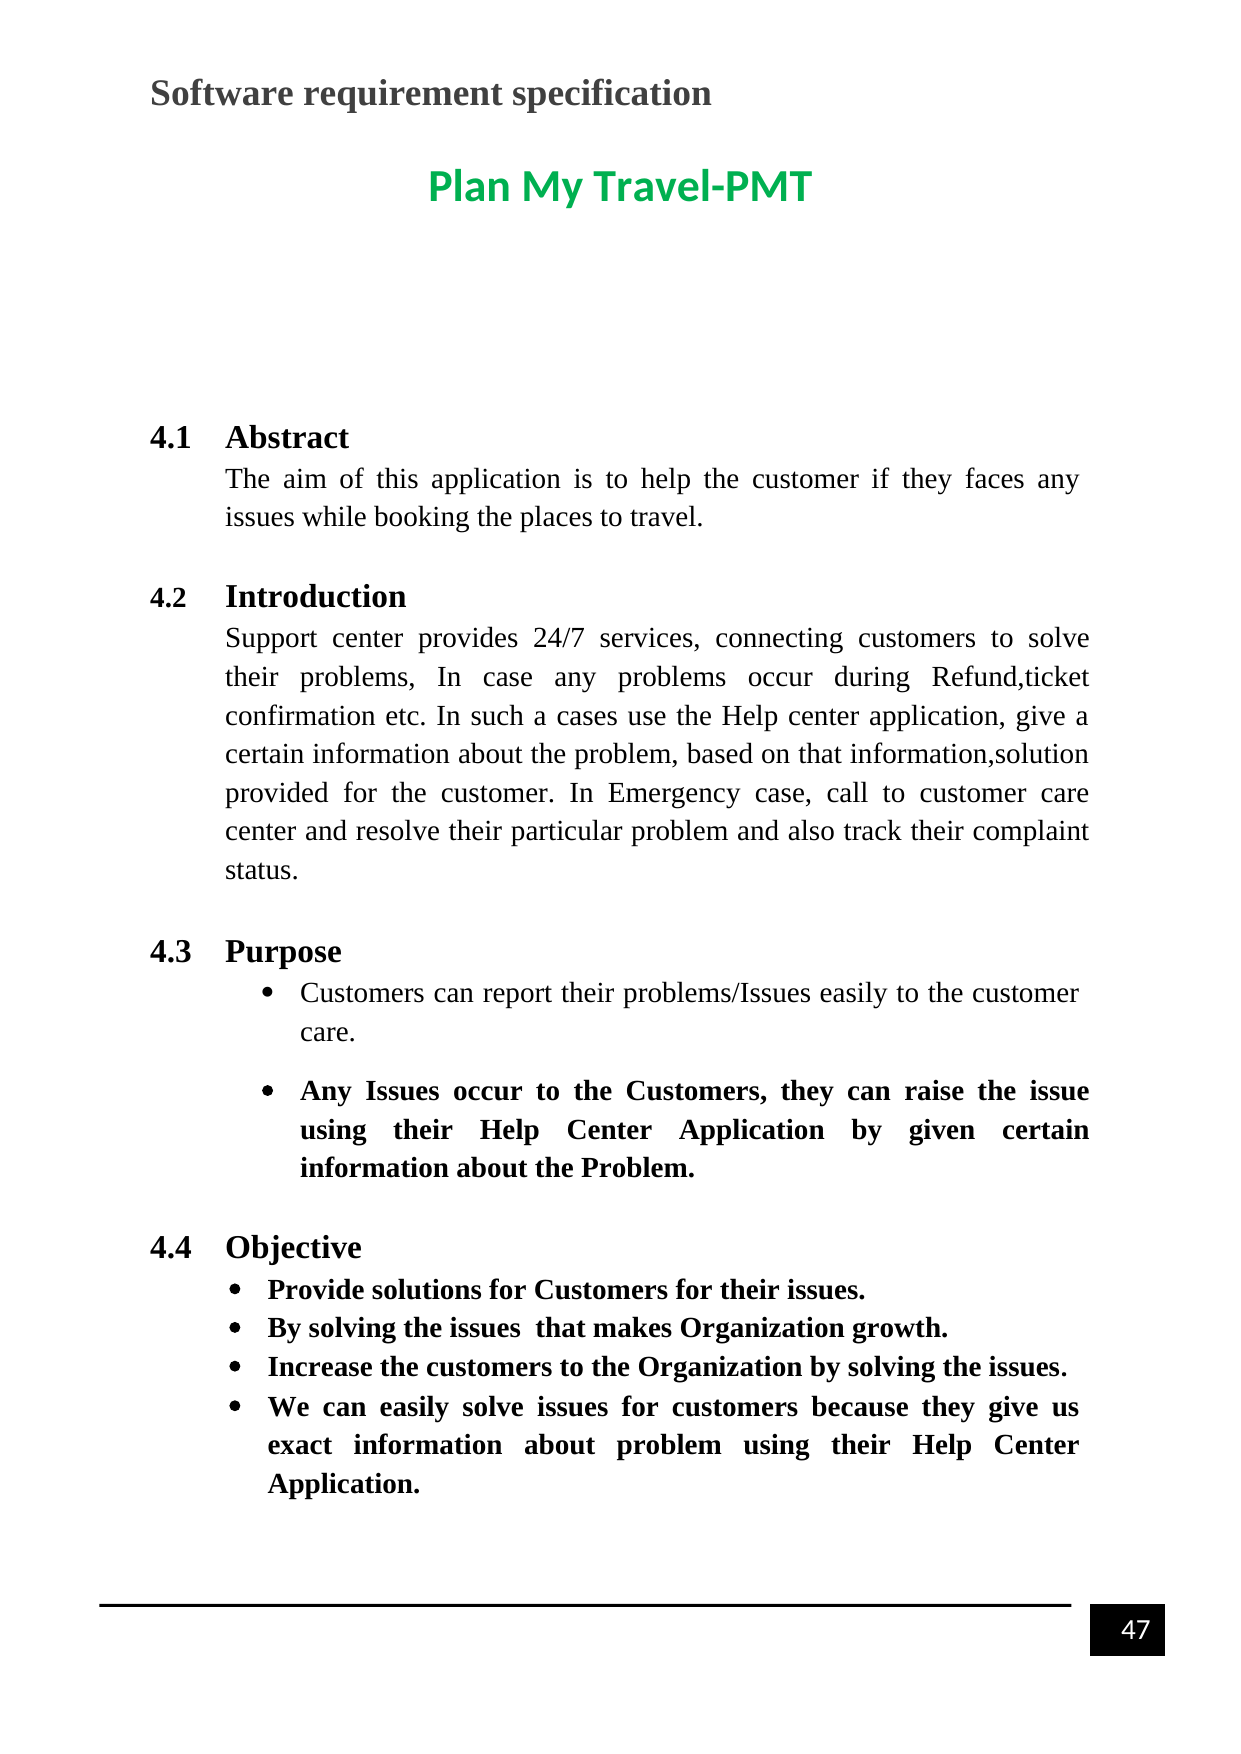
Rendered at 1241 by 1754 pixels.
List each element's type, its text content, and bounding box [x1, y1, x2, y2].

list The aim of this application is to help the customer if they faces any issues while booking the places to travel. [225, 461, 1080, 533]
list Customers can report their problems/Issues easily to the customer care. [262, 975, 1080, 1048]
list By solving the issues that makes Organization growth. [230, 1310, 1090, 1344]
list Abstract [150, 417, 1080, 455]
list Increase the customers to the Organization by solving the issues. [230, 1349, 1090, 1384]
list Objective [150, 1228, 1090, 1266]
list Support center provides 24/7 services, connecting customers to solve their problems, In case any problems occur during Refund,ticket confirmation etc. In such a cases use the Help center application, give a certain information about the problem, based on that information,solution provided for the customer. In Emergency case, call to customer care center and resolve their particular problem and also track their complaint status. [225, 621, 1090, 885]
list Provide solutions for Customers for their issues. [230, 1272, 1090, 1305]
list Purpose [150, 931, 1080, 970]
list We can easily solve issues for customers because they give us exact information about problem using their Help Center Application. [230, 1389, 1080, 1499]
list Introduction [150, 577, 1080, 615]
list Any Issues occur to the Customers, they can raise the issue using their Help Center Application by given certain information about the Problem. [262, 1073, 1090, 1184]
